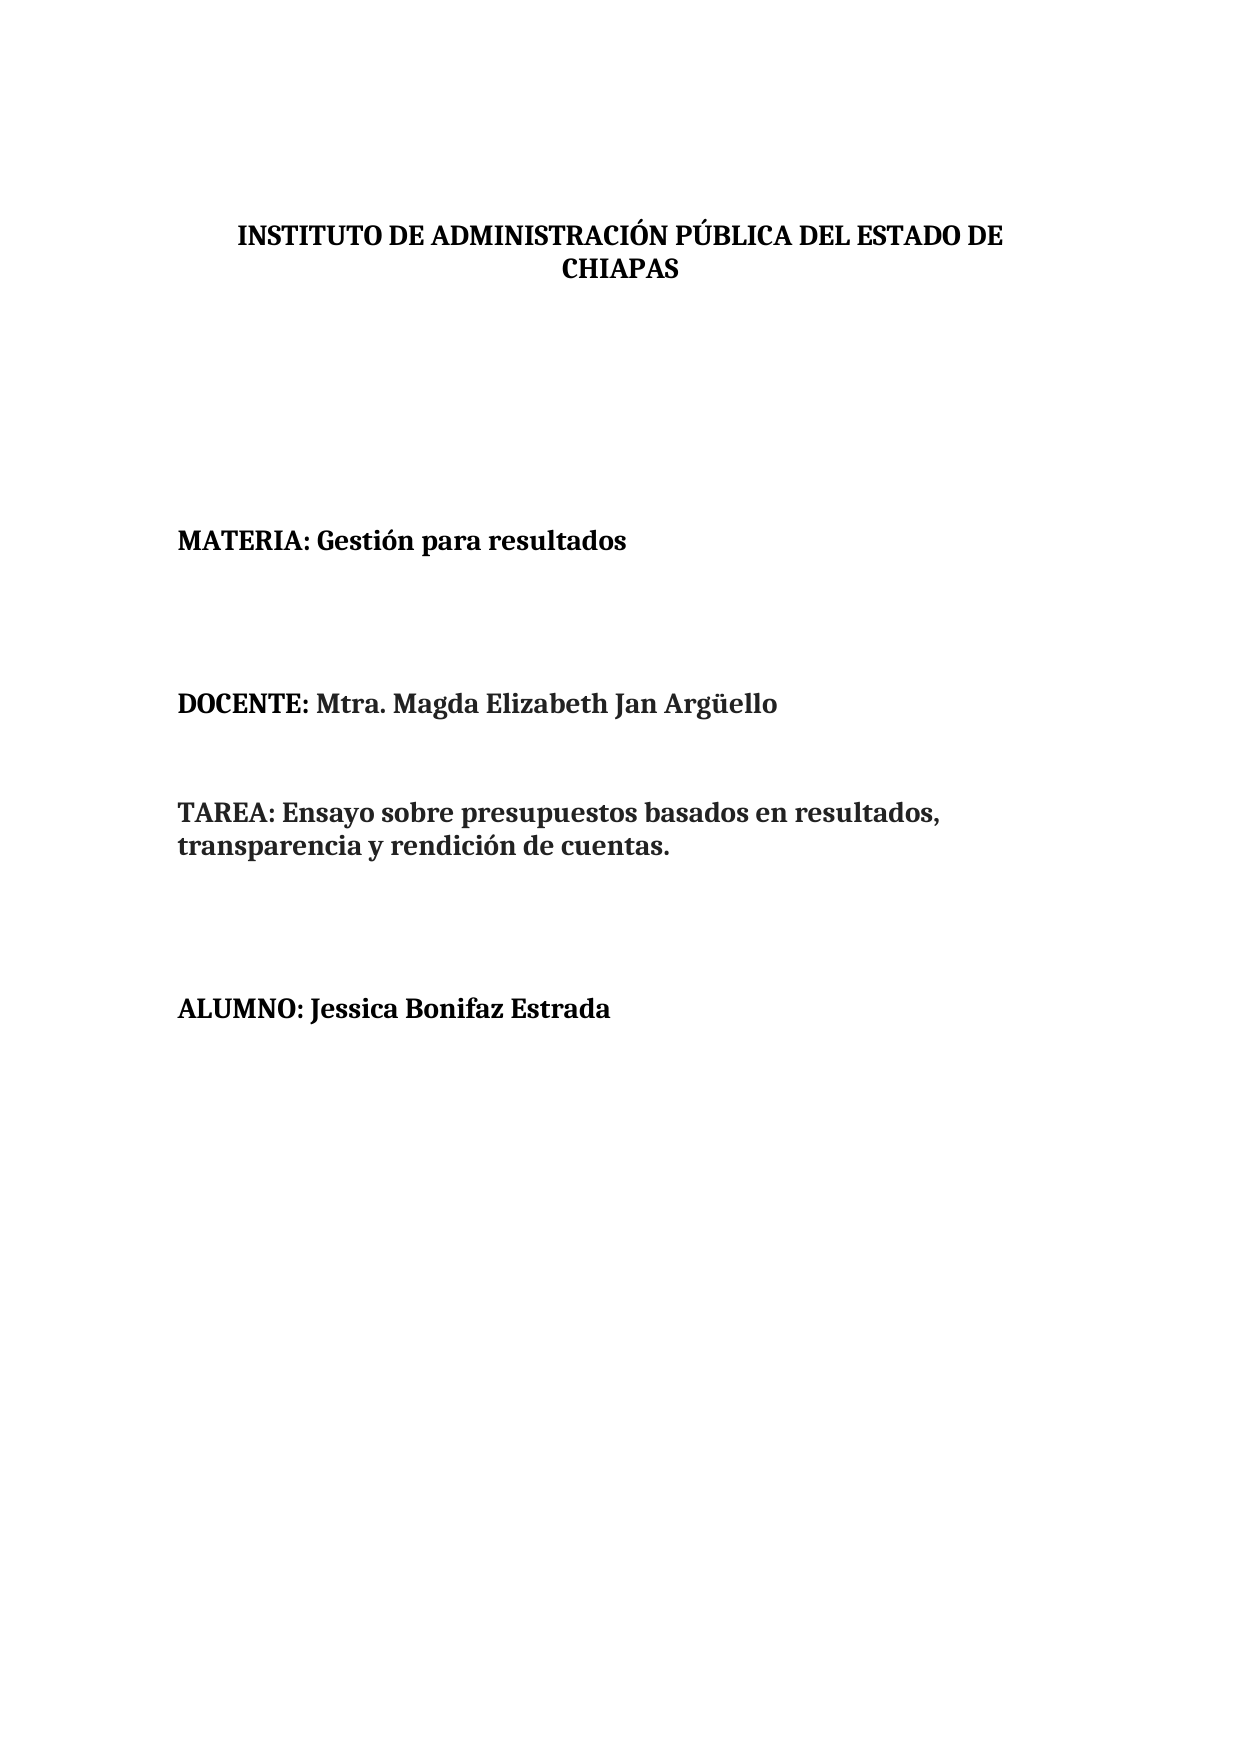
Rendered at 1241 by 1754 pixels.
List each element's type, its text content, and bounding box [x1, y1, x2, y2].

text DOCENTE: Mtra. Magda Elizabeth Jan Argüello [177, 687, 1063, 721]
text ALUMNO: Jessica Bonifaz Estrada [177, 993, 1063, 1026]
text TAREA: Ensayo sobre presupuestos basados en resultados, transparencia y rendición de cuentas. [177, 796, 1063, 863]
text INSTITUTO DE ADMINISTRACIÓN PÚBLICA DEL ESTADO DE CHIAPAS [177, 219, 1063, 286]
text MATERIA: Gestión para resultados [177, 524, 1063, 558]
